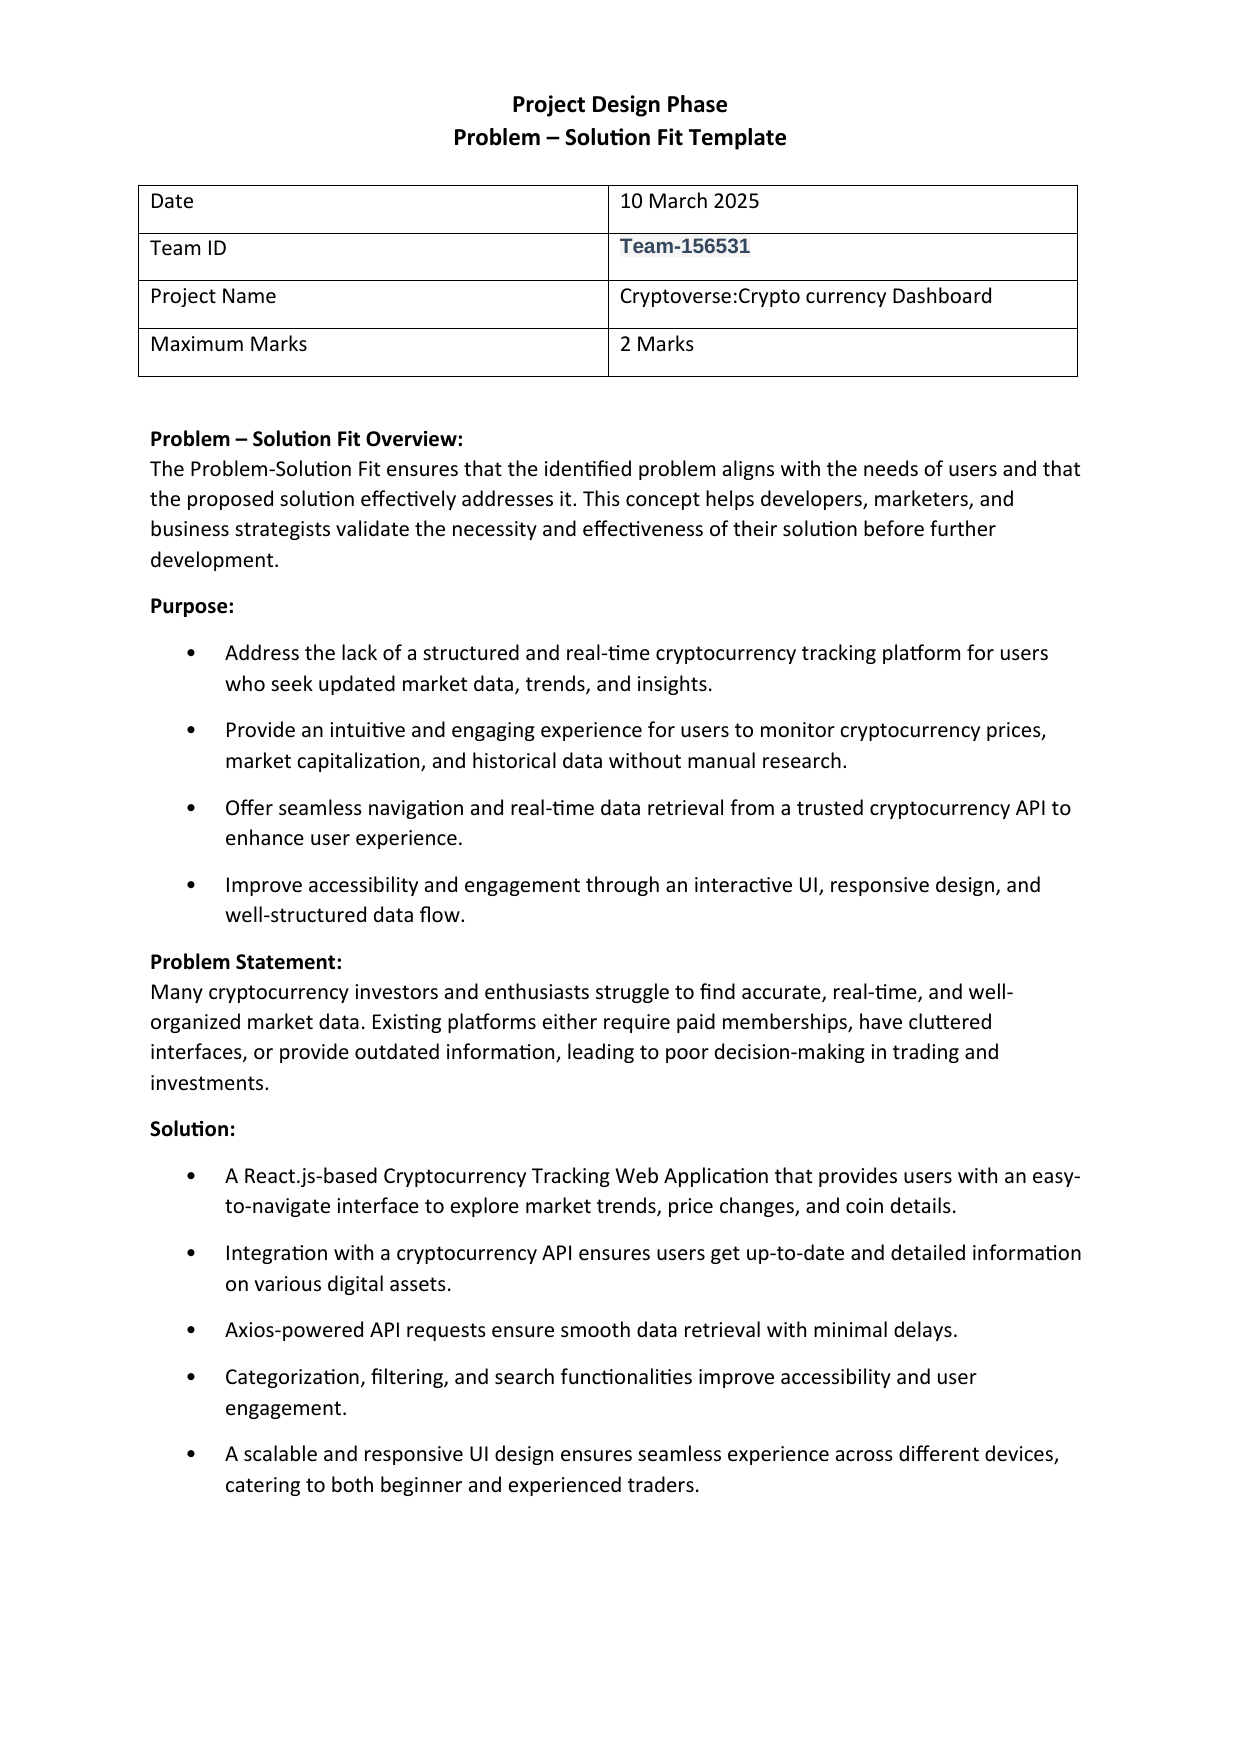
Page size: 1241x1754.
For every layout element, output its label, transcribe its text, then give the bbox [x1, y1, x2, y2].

text Problem Statement: Many cryptocurrency investors and enthusiasts struggle to find accurate, real-time, and well-organized market data. Existing platforms either require paid memberships, have cluttered interfaces, or provide outdated information, leading to poor decision-making in trading and investments. [150, 947, 1090, 1096]
text Purpose: [150, 592, 1090, 619]
list Provide an intuitive and engaging experience for users to monitor cryptocurrency prices, market capitalization, and historical data without manual research. [187, 716, 1090, 774]
text Project Design Phase [150, 89, 1090, 119]
list Axios-powered API requests ensure smooth data retrieval with minimal delays. [187, 1316, 1090, 1343]
text Problem – Solution Fit Template [150, 122, 1090, 152]
list A scalable and responsive UI design ensures seamless experience across different devices, catering to both beginner and experienced traders. [187, 1439, 1090, 1498]
table_cell Cryptoverse:Crypto currency Dashboard [609, 281, 1077, 328]
list Improve accessibility and engagement through an interactive UI, responsive design, and well-structured data flow. [187, 870, 1090, 928]
table_cell Project Name [139, 281, 608, 328]
table_cell Team-156531 [609, 234, 1077, 280]
list Offer seamless navigation and real-time data retrieval from a trusted cryptocurrency API to enhance user experience. [187, 793, 1090, 851]
table_cell Team ID [139, 234, 608, 280]
list A React.js-based Cryptocurrency Tracking Web Application that provides users with an easy-to-navigate interface to explore market trends, price changes, and coin details. [187, 1161, 1090, 1219]
list Categorization, filtering, and search functionalities improve accessibility and user engagement. [187, 1362, 1090, 1421]
table_cell 2 Marks [609, 329, 1077, 376]
table_header 10 March 2025 [609, 186, 1077, 232]
text Problem – Solution Fit Overview: The Problem-Solution Fit ensures that the identified problem aligns with the needs of users and that the proposed solution effectively addresses it. This concept helps developers, marketers, and business strategists validate the necessity and effectiveness of their solution before further development. [150, 424, 1090, 573]
table_cell Maximum Marks [139, 329, 608, 376]
text Solution: [150, 1114, 1090, 1142]
list Address the lack of a structured and real-time cryptocurrency tracking platform for users who seek updated market data, trends, and insights. [187, 638, 1090, 697]
table_header Date [139, 186, 608, 232]
list Integration with a cryptocurrency API ensures users get up-to-date and detailed information on various digital assets. [187, 1238, 1090, 1297]
